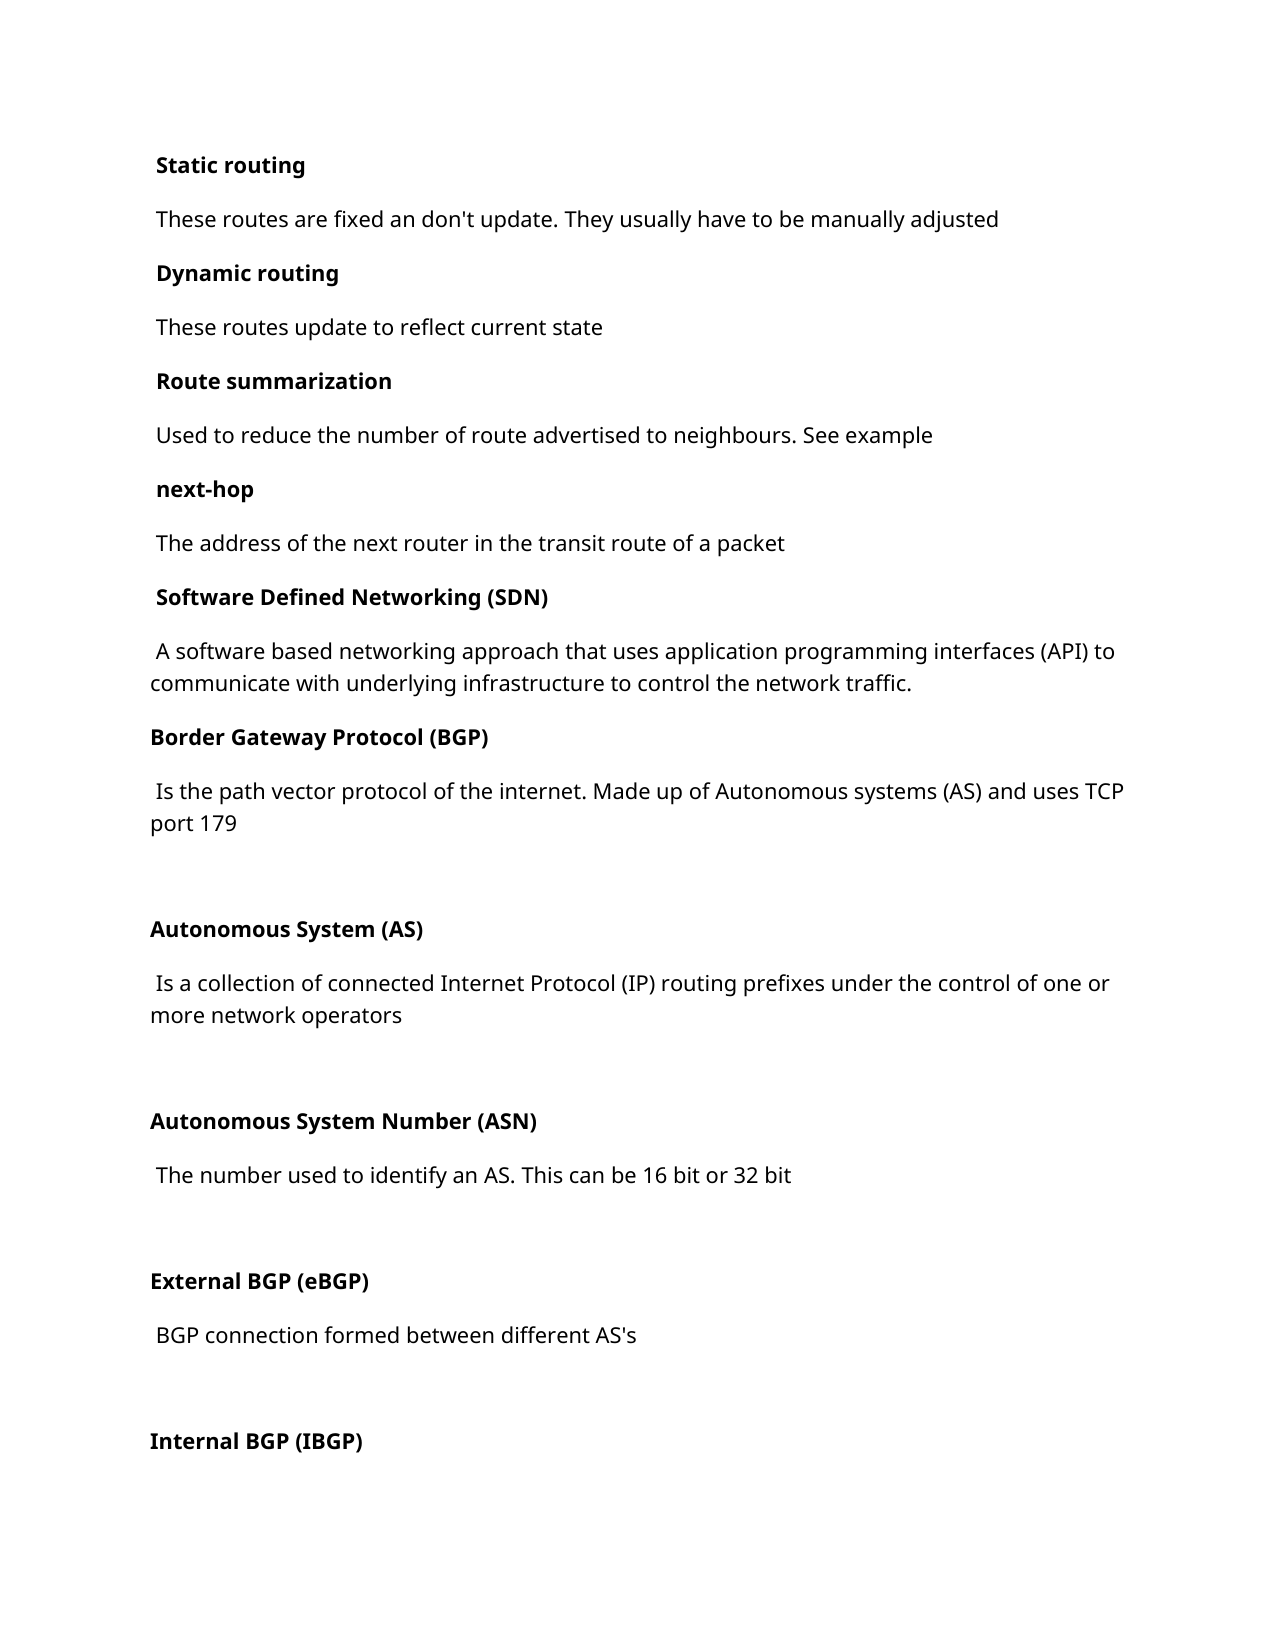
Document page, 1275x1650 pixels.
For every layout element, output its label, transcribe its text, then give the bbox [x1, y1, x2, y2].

text The number used to identify an AS. This can be 16 bit or 32 bit [150, 1160, 1125, 1189]
text Border Gateway Protocol (BGP) [150, 722, 1125, 751]
text Internal BGP (IBGP) [150, 1426, 1125, 1456]
text Is a collection of connected Internet Protocol (IP) routing prefixes under the control of one or more network operators [150, 968, 1125, 1029]
text These routes are fixed an don't update. They usually have to be manually adjusted [150, 204, 1125, 234]
text Software Defined Networking (SDN) [150, 582, 1125, 611]
text next-hop [150, 474, 1125, 503]
text These routes update to reflect current state [150, 312, 1125, 342]
text Static routing [150, 150, 1125, 180]
text The address of the next router in the transit route of a packet [150, 528, 1125, 557]
text BGP connection formed between different AS's [150, 1320, 1125, 1349]
text Route summarization [150, 366, 1125, 396]
text Used to reduce the number of route advertised to neighbours. See example [150, 420, 1125, 449]
text Dynamic routing [150, 258, 1125, 288]
text Is the path vector protocol of the internet. Made up of Autonomous systems (AS) and uses TCP port 179 [150, 776, 1125, 837]
text A software based networking approach that uses application programming interfaces (API) to communicate with underlying infrastructure to control the network traffic. [150, 636, 1125, 697]
text Autonomous System (AS) [150, 914, 1125, 943]
text External BGP (eBGP) [150, 1266, 1125, 1296]
text Autonomous System Number (ASN) [150, 1106, 1125, 1136]
